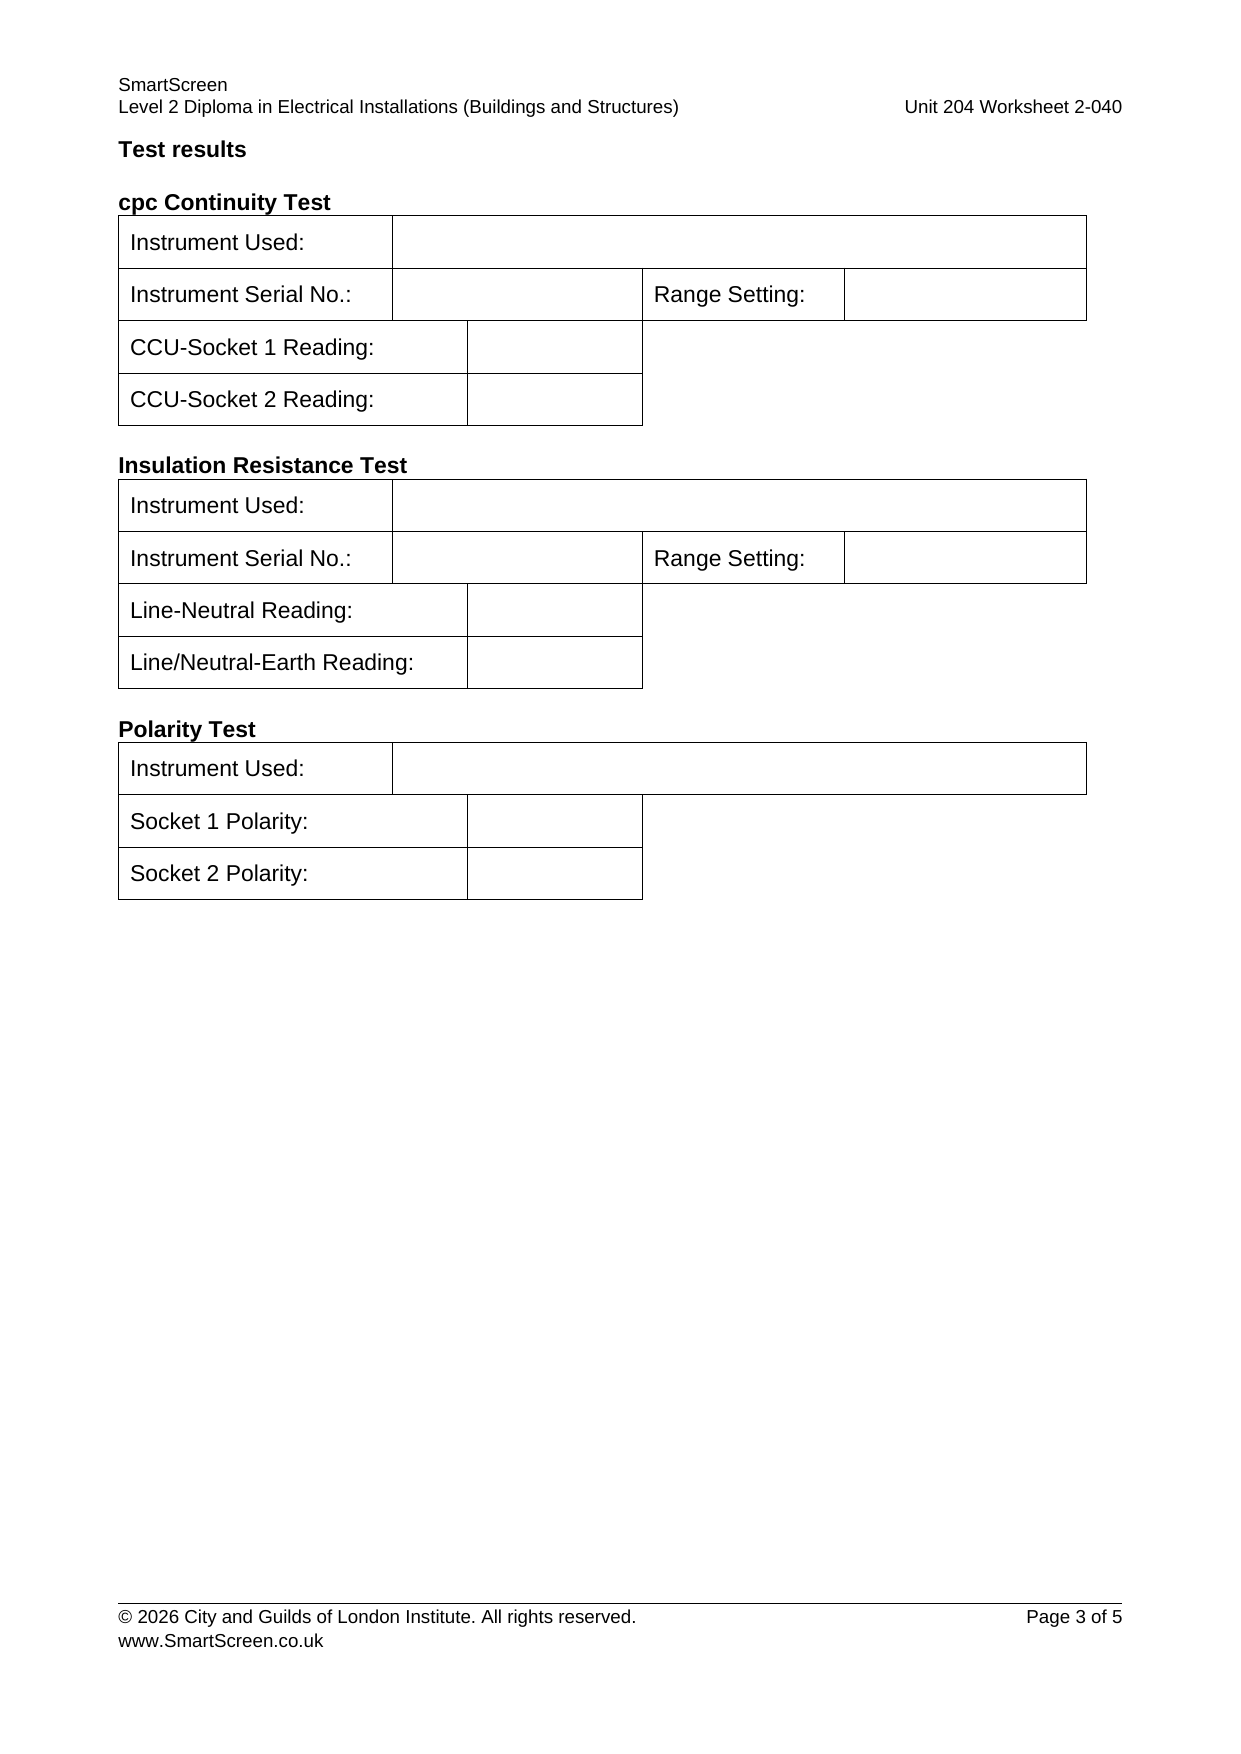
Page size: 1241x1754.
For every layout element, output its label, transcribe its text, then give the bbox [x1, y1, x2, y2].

table_header Instrument Used: [119, 743, 392, 794]
subtitle cpc Continuity Test [118, 189, 1122, 215]
table_cell [845, 532, 1086, 583]
table_cell [468, 848, 642, 899]
table_header [393, 743, 1086, 794]
table_cell CCU-Socket 2 Reading: [119, 374, 467, 425]
table_cell Range Setting: [643, 532, 844, 583]
table_cell [468, 374, 642, 425]
table_cell Instrument Serial No.: [119, 532, 392, 583]
table_cell Socket 2 Polarity: [119, 848, 467, 899]
table_cell CCU-Socket 1 Reading: [119, 321, 467, 372]
table_cell [468, 637, 642, 688]
table_cell [468, 321, 642, 372]
table_cell Range Setting: [643, 269, 844, 320]
table_cell [468, 584, 642, 636]
table_cell Line-Neutral Reading: [119, 584, 467, 636]
table_header Instrument Used: [119, 216, 392, 268]
table_header [393, 216, 1086, 268]
table_cell Line/Neutral-Earth Reading: [119, 637, 467, 688]
subtitle Insulation Resistance Test [118, 452, 1122, 478]
table_cell Socket 1 Polarity: [119, 795, 467, 847]
table_cell [393, 269, 642, 320]
table_header Instrument Used: [119, 480, 392, 531]
subtitle Polarity Test [118, 716, 1122, 742]
subtitle Test results [118, 136, 1122, 162]
table_cell Instrument Serial No.: [119, 269, 392, 320]
table_cell [393, 532, 642, 583]
table_cell [845, 269, 1086, 320]
table_cell [468, 795, 642, 847]
table_header [393, 480, 1086, 531]
